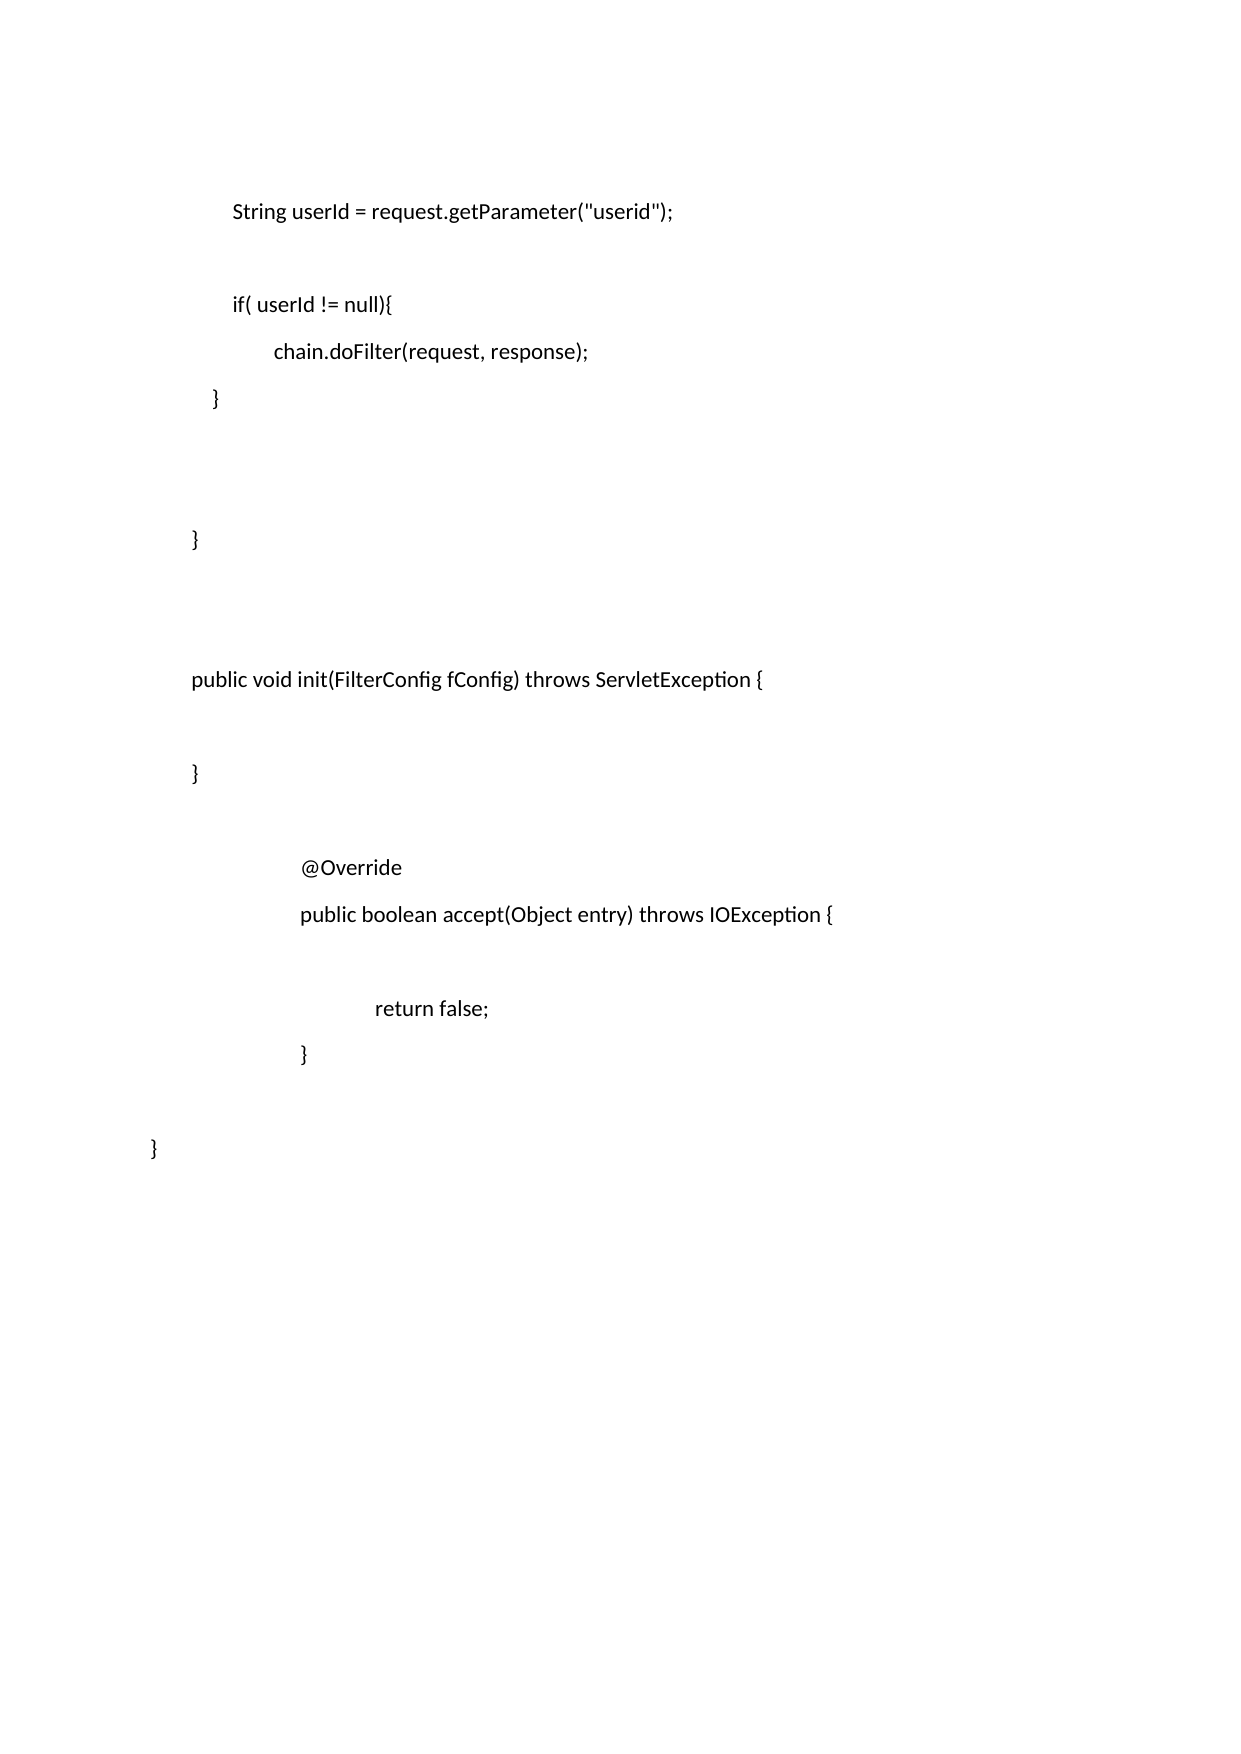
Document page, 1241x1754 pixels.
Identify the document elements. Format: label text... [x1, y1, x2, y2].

text return false; [150, 994, 1090, 1022]
text } [150, 525, 1090, 553]
text public void init(FilterConfig fConfig) throws ServletException { [150, 666, 1090, 694]
text String userId = request.getParameter("userid"); [150, 197, 1090, 225]
text public boolean accept(Object entry) throws IOException { [150, 900, 1090, 928]
text chain.doFilter(request, response); [150, 337, 1090, 366]
text } [150, 759, 1090, 787]
text } [150, 1134, 1090, 1162]
text } [150, 1041, 1090, 1069]
text } [150, 384, 1090, 412]
text if( userId != null){ [150, 291, 1090, 319]
text @Override [150, 853, 1090, 881]
